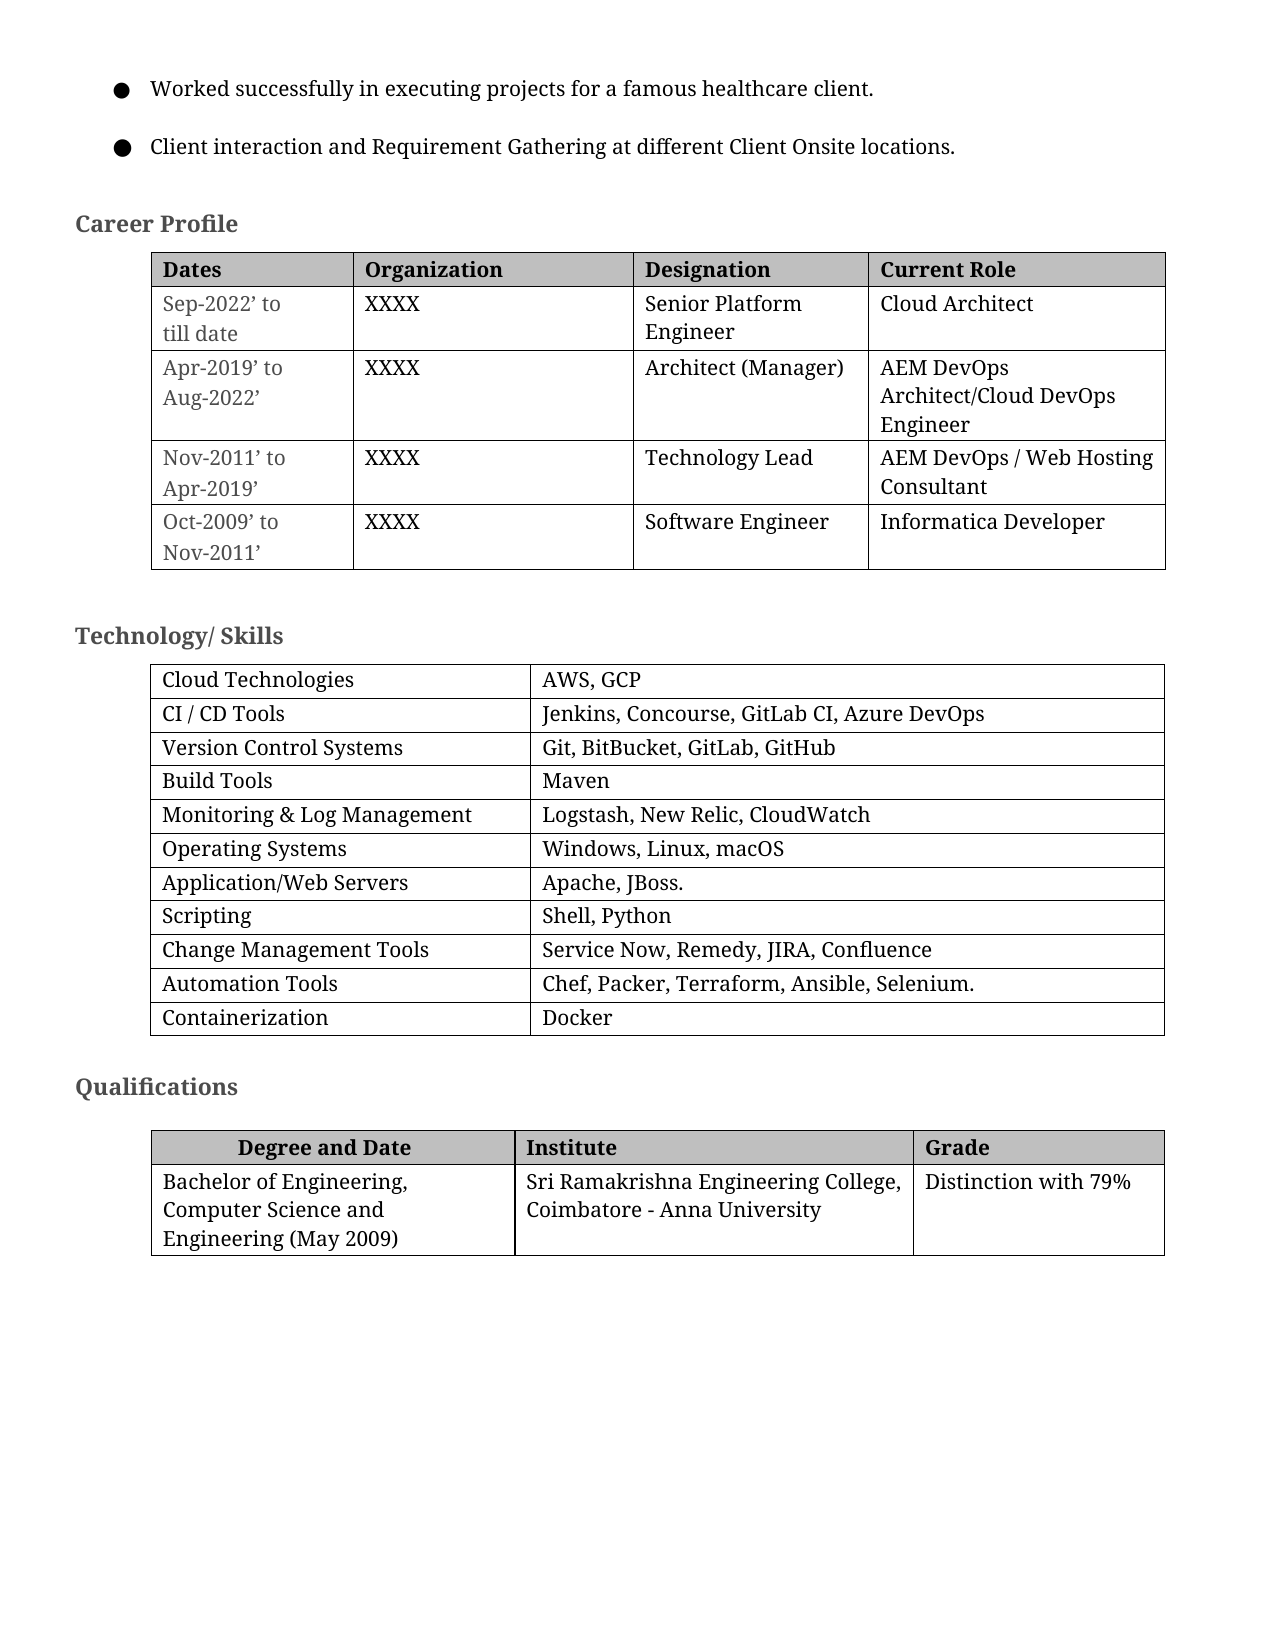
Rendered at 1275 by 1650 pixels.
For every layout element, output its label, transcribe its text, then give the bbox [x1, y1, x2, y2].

table_header Cloud Technologies [151, 665, 530, 698]
table_cell Logstash, New Relic, CloudWatch [531, 800, 1164, 833]
text Technology/ Skills [75, 620, 1200, 652]
table_cell XXXX [354, 351, 633, 440]
table_cell Change Management Tools [151, 935, 530, 968]
table_cell Windows, Linux, macOS [531, 834, 1164, 867]
table_cell CI / CD Tools [151, 699, 530, 732]
table_cell Automation Tools [151, 969, 530, 1002]
table_header Institute [516, 1131, 913, 1164]
table_header Grade [914, 1131, 1164, 1164]
table_cell Architect (Manager) [634, 351, 868, 440]
table_cell Distinction with 79% [914, 1165, 1164, 1254]
list Worked successfully in executing projects for a famous healthcare client. [112, 66, 1200, 108]
table_cell Senior Platform Engineer [634, 287, 868, 350]
table_cell Docker [531, 1003, 1164, 1035]
table_cell Cloud Architect [869, 287, 1165, 350]
table_cell Application/Web Servers [151, 868, 530, 900]
table_cell Scripting [151, 901, 530, 934]
table_cell XXXX [354, 287, 633, 350]
table_cell Git, BitBucket, GitLab, GitHub [531, 733, 1164, 765]
list Client interaction and Requirement Gathering at different Client Onsite locations. [112, 121, 1200, 168]
table_header Dates [152, 253, 353, 286]
table_header Designation [634, 253, 868, 286]
text Career Profile [75, 208, 1200, 239]
table_header Degree and Date [152, 1131, 514, 1164]
table_cell AEM DevOps / Web Hosting Consultant [869, 441, 1165, 504]
table_cell Technology Lead [634, 441, 868, 504]
table_cell Oct-2009’ to Nov-2011’ [152, 505, 353, 568]
table_cell XXXX [354, 505, 633, 568]
table_cell Version Control Systems [151, 733, 530, 765]
table_cell Service Now, Remedy, JIRA, Confluence [531, 935, 1164, 968]
table_cell Software Engineer [634, 505, 868, 568]
table_cell Operating Systems [151, 834, 530, 867]
table_cell Nov-2011’ to Apr-2019’ [152, 441, 353, 504]
table_header AWS, GCP [531, 665, 1164, 698]
table_cell XXXX [354, 441, 633, 504]
table_header Current Role [869, 253, 1165, 286]
table_cell Build Tools [151, 766, 530, 799]
table_cell Sep-2022’ to till date [152, 287, 353, 350]
table_cell Apache, JBoss. [531, 868, 1164, 900]
table_cell Shell, Python [531, 901, 1164, 934]
table_cell Maven [531, 766, 1164, 799]
table_cell Chef, Packer, Terraform, Ansible, Selenium. [531, 969, 1164, 1002]
table_cell Bachelor of Engineering, Computer Science and Engineering (May 2009) [152, 1165, 514, 1254]
table_cell Containerization [151, 1003, 530, 1035]
table_cell Jenkins, Concourse, GitLab CI, Azure DevOps [531, 699, 1164, 732]
table_cell Apr-2019’ to Aug-2022’ [152, 351, 353, 440]
table_cell Sri Ramakrishna Engineering College, Coimbatore - Anna University [516, 1165, 913, 1254]
table_cell Informatica Developer [869, 505, 1165, 568]
text Qualifications [75, 1070, 1200, 1130]
table_cell AEM DevOps Architect/Cloud DevOps Engineer [869, 351, 1165, 440]
table_header Organization [354, 253, 633, 286]
table_cell Monitoring & Log Management [151, 800, 530, 833]
